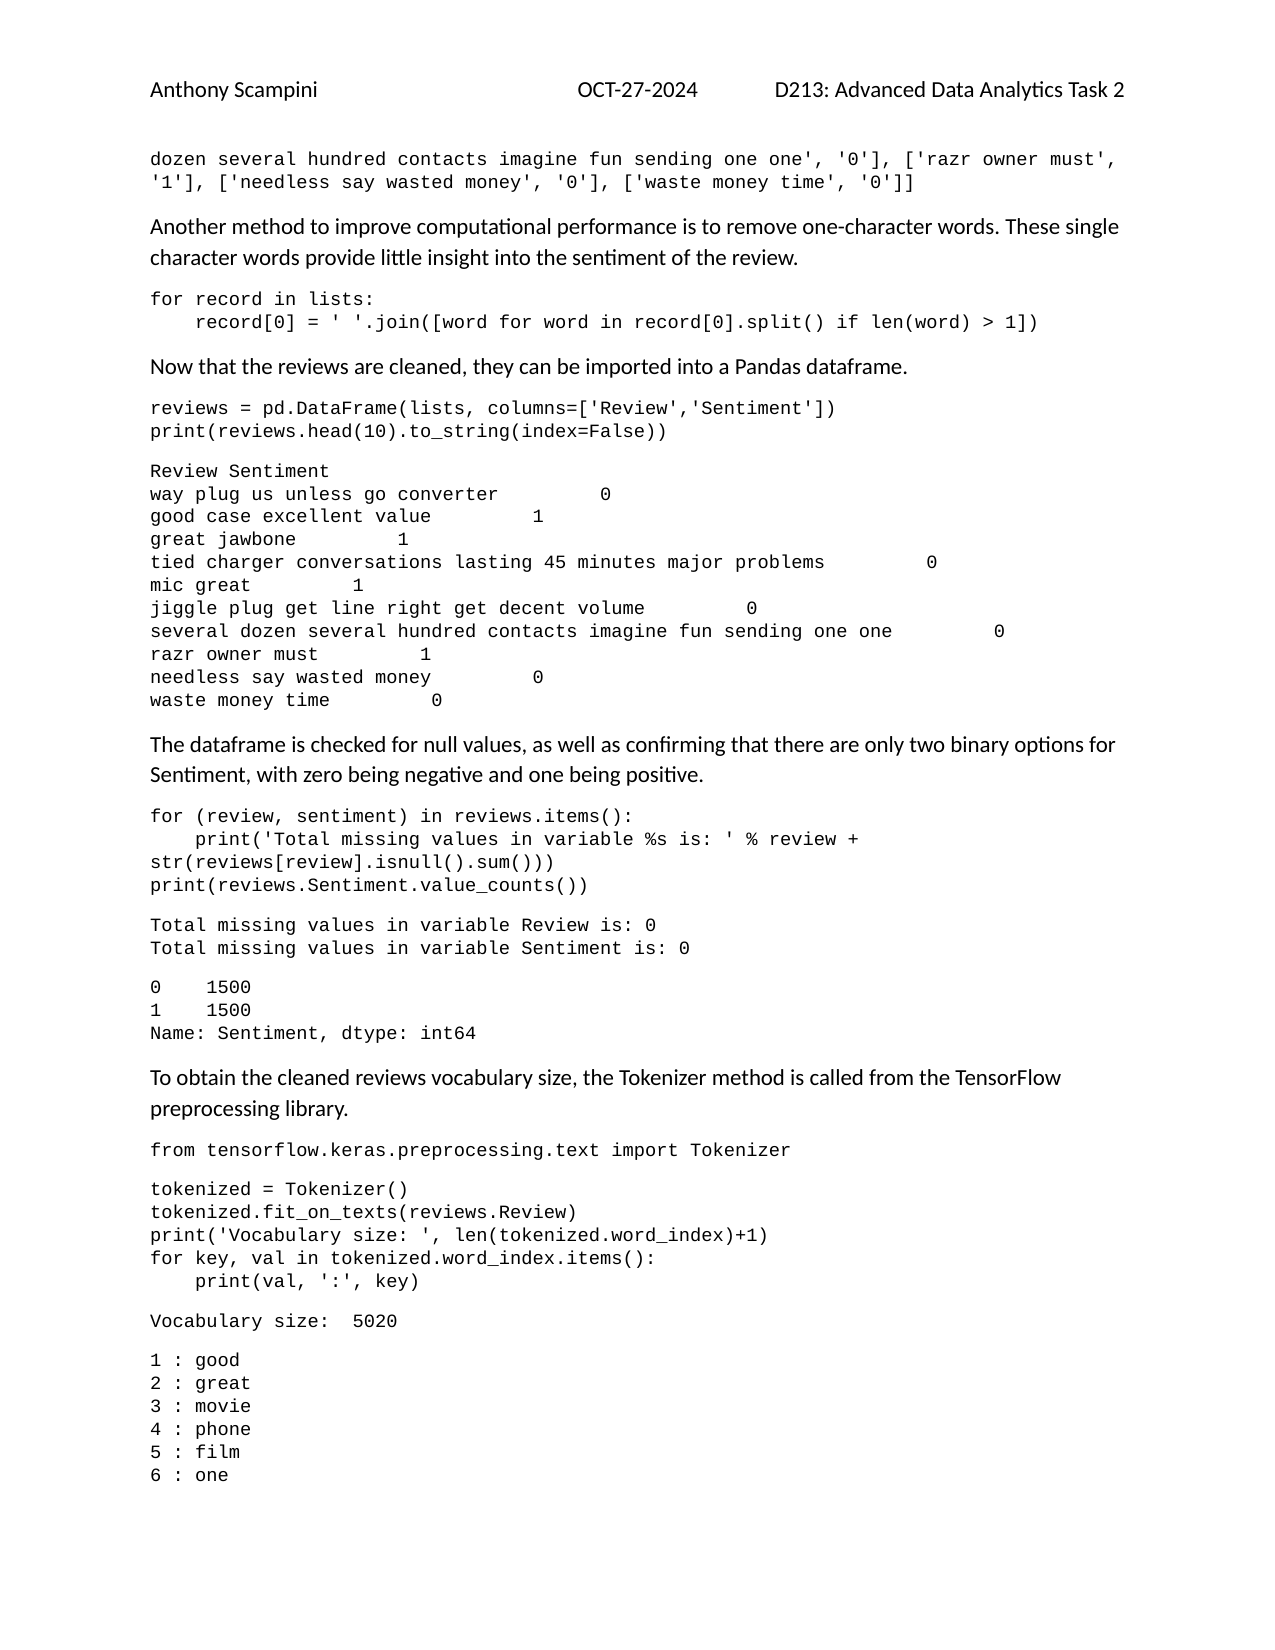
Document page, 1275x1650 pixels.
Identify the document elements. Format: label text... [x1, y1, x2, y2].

text Vocabulary size: 5020 [150, 1311, 1125, 1333]
text for record in lists: record[0] = ' '.join([word for word in record[0].split() if len(word) > 1]) [150, 289, 1125, 334]
text Review Sentiment way plug us unless go converter 0 good case excellent value 1 great jawbone 1 tied charger conversations lasting 45 minutes major problems 0 mic great 1 jiggle plug get line right get decent volume 0 several dozen several hundred contacts imagine fun sending one one 0 razr owner must 1 needless say wasted money 0 waste money time 0 [150, 461, 1125, 712]
text for (review, sentiment) in reviews.items(): print('Total missing values in variable %s is: ' % review + str(reviews[review].isnull().sum())) print(reviews.Sentiment.value_counts()) [150, 807, 1125, 897]
text Now that the reviews are cleaned, they can be imported into a Pandas dataframe. [150, 352, 1125, 380]
text The dataframe is checked for null values, as well as confirming that there are only two binary options for Sentiment, with zero being negative and one being positive. [150, 730, 1125, 788]
text Total missing values in variable Review is: 0 Total missing values in variable Sentiment is: 0 [150, 916, 1125, 960]
text Another method to improve computational performance is to remove one-character words. These single character words provide little insight into the sentiment of the review. [150, 212, 1125, 271]
text tokenized = Tokenizer() tokenized.fit_on_texts(reviews.Review) print('Vocabulary size: ', len(tokenized.word_index)+1) for key, val in tokenized.word_index.items(): print(val, ':', key) [150, 1180, 1125, 1293]
text 0 1500 1 1500 Name: Sentiment, dtype: int64 [150, 978, 1125, 1045]
text To obtain the cleaned reviews vocabulary size, the Tokenizer method is called from the TensorFlow preprocessing library. [150, 1063, 1125, 1122]
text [150, 150, 1125, 194]
text from tensorflow.keras.preprocessing.text import Tokenizer [150, 1141, 1125, 1162]
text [150, 1351, 1125, 1487]
text reviews = pd.DataFrame(lists, columns=['Review','Sentiment']) print(reviews.head(10).to_string(index=False)) [150, 399, 1125, 443]
